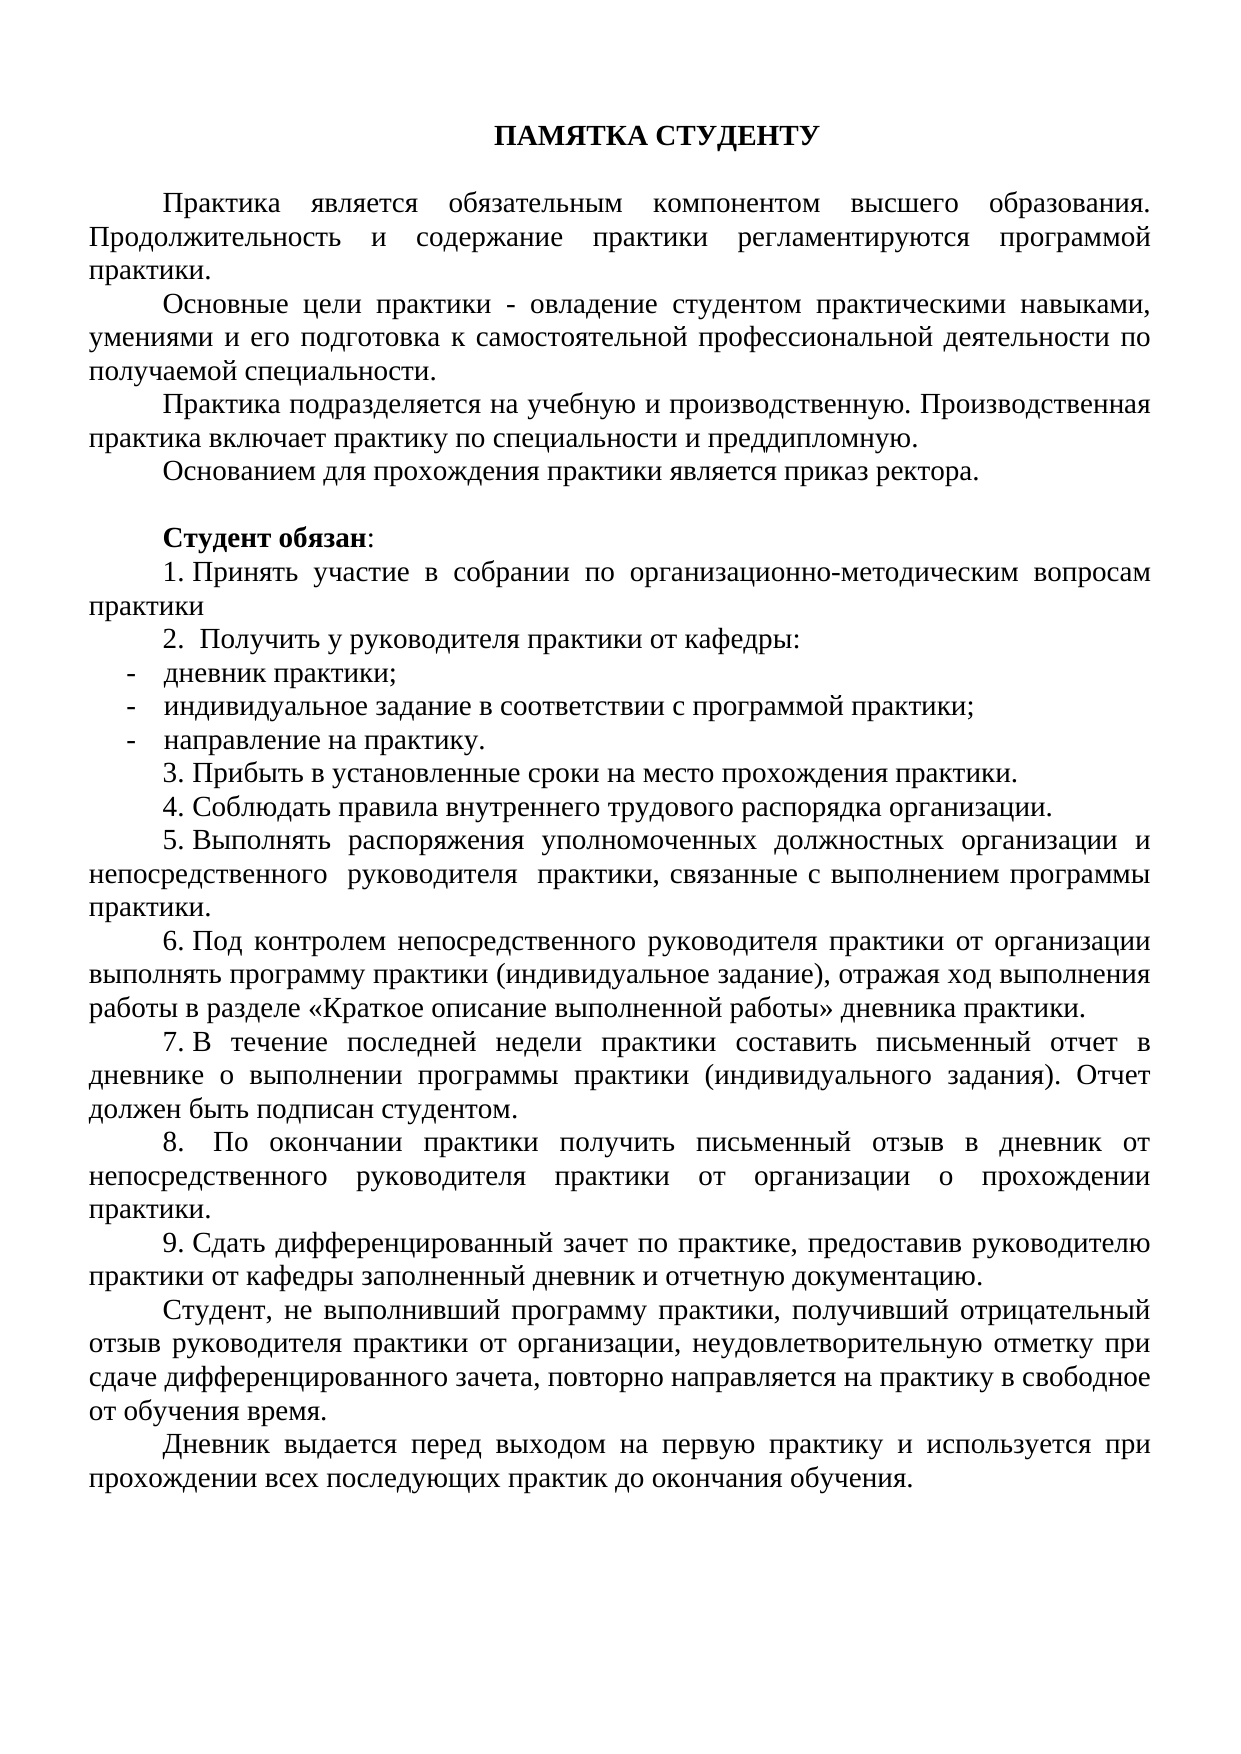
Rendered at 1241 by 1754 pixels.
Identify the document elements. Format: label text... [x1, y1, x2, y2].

list Получить у руководителя практики от кафедры: [89, 621, 1152, 655]
text Практика подразделяется на учебную и производственную. Производственная практика включает практику по специальности и преддипломную. [89, 386, 1152, 453]
text Практика является обязательным компонентом высшего образования. Продолжительность и содержание практики регламентируются программой практики. [89, 185, 1152, 286]
list Принять участие в собрании по организационно-методическим вопросам практики [89, 554, 1152, 621]
list дневник практики; [126, 655, 1152, 688]
text Основные цели практики - овладение студентом практическими навыками, умениями и его подготовка к самостоятельной профессиональной деятельности по получаемой специальности. [89, 286, 1152, 386]
list По окончании практики получить письменный отзыв в дневник от непосредственного руководителя практики от организации о прохождении практики. [89, 1124, 1152, 1225]
list Прибыть в установленные сроки на место прохождения практики. [89, 755, 1152, 789]
text ПАМЯТКА СТУДЕНТУ [89, 118, 1152, 152]
list Соблюдать правила внутреннего трудового распорядка организации. [89, 789, 1152, 822]
text Студент обязан: [89, 521, 1152, 554]
list Сдать дифференцированный зачет по практике, предоставив руководителю практики от кафедры заполненный дневник и отчетную документацию. [89, 1225, 1152, 1292]
list Под контролем непосредственного руководителя практики от организации выполнять программу практики (индивидуальное задание), отражая ход выполнения работы в разделе «Краткое описание выполненной работы» дневника практики. [89, 923, 1152, 1024]
list индивидуальное задание в соответствии с программой практики; [126, 688, 1152, 722]
text Дневник выдается перед выходом на первую практику и используется при прохождении всех последующих практик до окончания обучения. [89, 1426, 1152, 1493]
list Выполнять распоряжения уполномоченных должностных организации и непосредственного руководителя практики, связанные с выполнением программы практики. [89, 822, 1152, 923]
list направление на практику. [126, 722, 1152, 755]
text Студент, не выполнивший программу практики, получивший отрицательный отзыв руководителя практики от организации, неудовлетворительную отметку при сдаче дифференцированного зачета, повторно направляется на практику в свободное от обучения время. [89, 1292, 1152, 1426]
list В течение последней недели практики составить письменный отчет в дневнике о выполнении программы практики (индивидуального задания). Отчет должен быть подписан студентом. [89, 1024, 1152, 1124]
text Основанием для прохождения практики является приказ ректора. [89, 453, 1152, 487]
